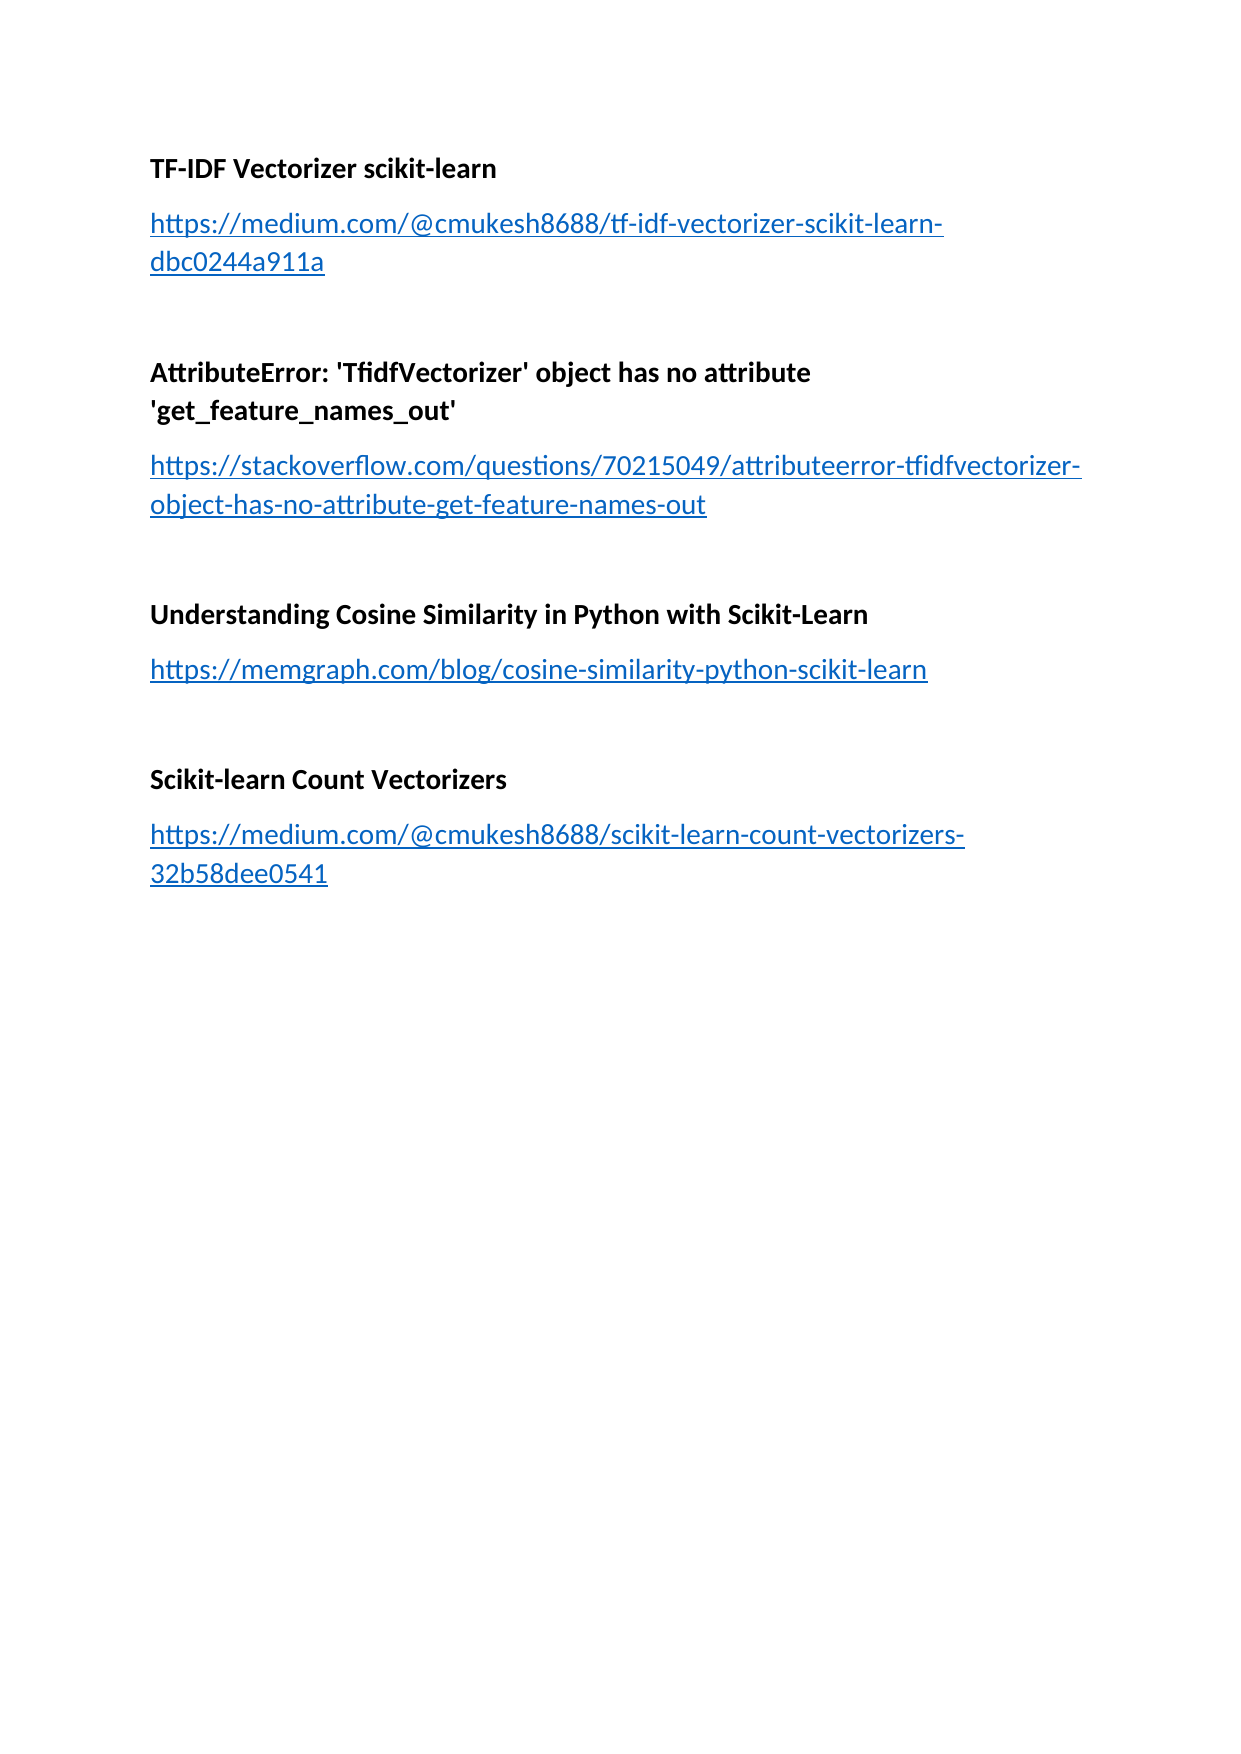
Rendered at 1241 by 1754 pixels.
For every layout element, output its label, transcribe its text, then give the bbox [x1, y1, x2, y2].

text TF-IDF Vectorizer scikit-learn [150, 150, 1090, 186]
text https://memgraph.com/blog/cosine-similarity-python-scikit-learn [150, 651, 1090, 687]
text Understanding Cosine Similarity in Python with Scikit-Learn [150, 596, 1090, 632]
text https://medium.com/@cmukesh8688/scikit-learn-count-vectorizers-32b58dee0541 [150, 816, 1090, 890]
text https://stackoverflow.com/questions/70215049/attributeerror-tfidfvectorizer-object-has-no-attribute-get-feature-names-out [150, 447, 1090, 521]
text https://medium.com/@cmukesh8688/tf-idf-vectorizer-scikit-learn-dbc0244a911a [150, 205, 1090, 279]
text Scikit-learn Count Vectorizers [150, 761, 1090, 797]
text AttributeError: 'TfidfVectorizer' object has no attribute 'get_feature_names_out' [150, 354, 1090, 428]
